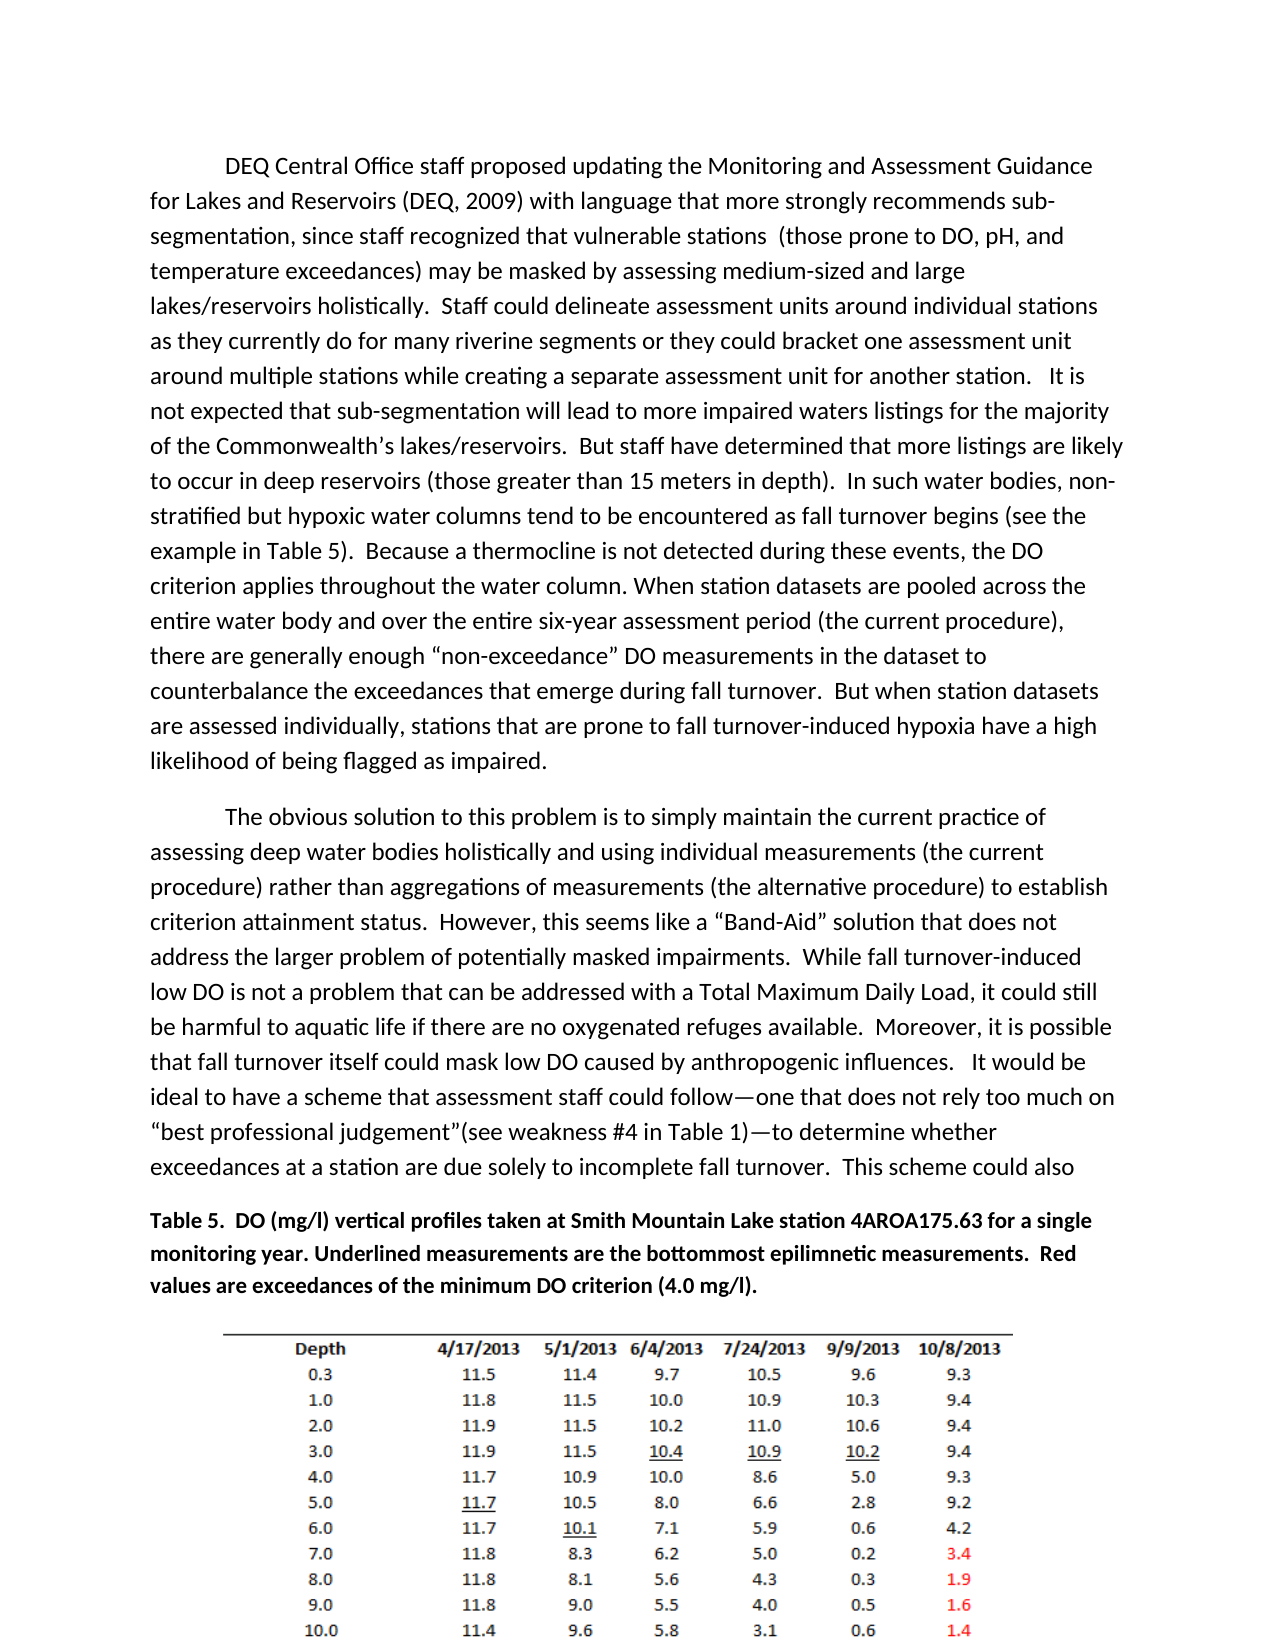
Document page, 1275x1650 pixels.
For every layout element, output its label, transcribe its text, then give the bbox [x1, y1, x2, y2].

picture [224, 1333, 1013, 1650]
text The obvious solution to this problem is to simply maintain the current practice of assessing deep water bodies holistically and using individual measurements (the current procedure) rather than aggregations of measurements (the alternative procedure) to establish criterion attainment status. However, this seems like a “Band-Aid” solution that does not address the larger problem of potentially masked impairments. While fall turnover-induced low DO is not a problem that can be addressed with a Total Maximum Daily Load, it could still be harmful to aquatic life if there are no oxygenated refuges available. Moreover, it is possible that fall turnover itself could mask low DO caused by anthropogenic influences. It would be ideal to have a scheme that assessment staff could follow—one that does not rely too much on “best professional judgement”(see weakness #4 in Table 1)—to determine whether exceedances at a station are due solely to incomplete fall turnover. This scheme could also [150, 801, 1125, 1181]
text Table 5. DO (mg/l) vertical profiles taken at Smith Mountain Lake station 4AROA175.63 for a single monitoring year. Underlined measurements are the bottommost epilimnetic measurements. Red values are exceedances of the minimum DO criterion (4.0 mg/l). [150, 1207, 1125, 1299]
text DEQ Central Office staff proposed updating the Monitoring and Assessment Guidance for Lakes and Reservoirs (DEQ, 2009) with language that more strongly recommends sub-segmentation, since staff recognized that vulnerable stations (those prone to DO, pH, and temperature exceedances) may be masked by assessing medium-sized and large lakes/reservoirs holistically. Staff could delineate assessment units around individual stations as they currently do for many riverine segments or they could bracket one assessment unit around multiple stations while creating a separate assessment unit for another station. It is not expected that sub-segmentation will lead to more impaired waters listings for the majority of the Commonwealth’s lakes/reservoirs. But staff have determined that more listings are likely to occur in deep reservoirs (those greater than 15 meters in depth). In such water bodies, non-stratified but hypoxic water columns tend to be encountered as fall turnover begins (see the example in Table 5). Because a thermocline is not detected during these events, the DO criterion applies throughout the water column. When station datasets are pooled across the entire water body and over the entire six-year assessment period (the current procedure), there are generally enough “non-exceedance” DO measurements in the dataset to counterbalance the exceedances that emerge during fall turnover. But when station datasets are assessed individually, stations that are prone to fall turnover-induced hypoxia have a high likelihood of being flagged as impaired. [150, 150, 1125, 776]
